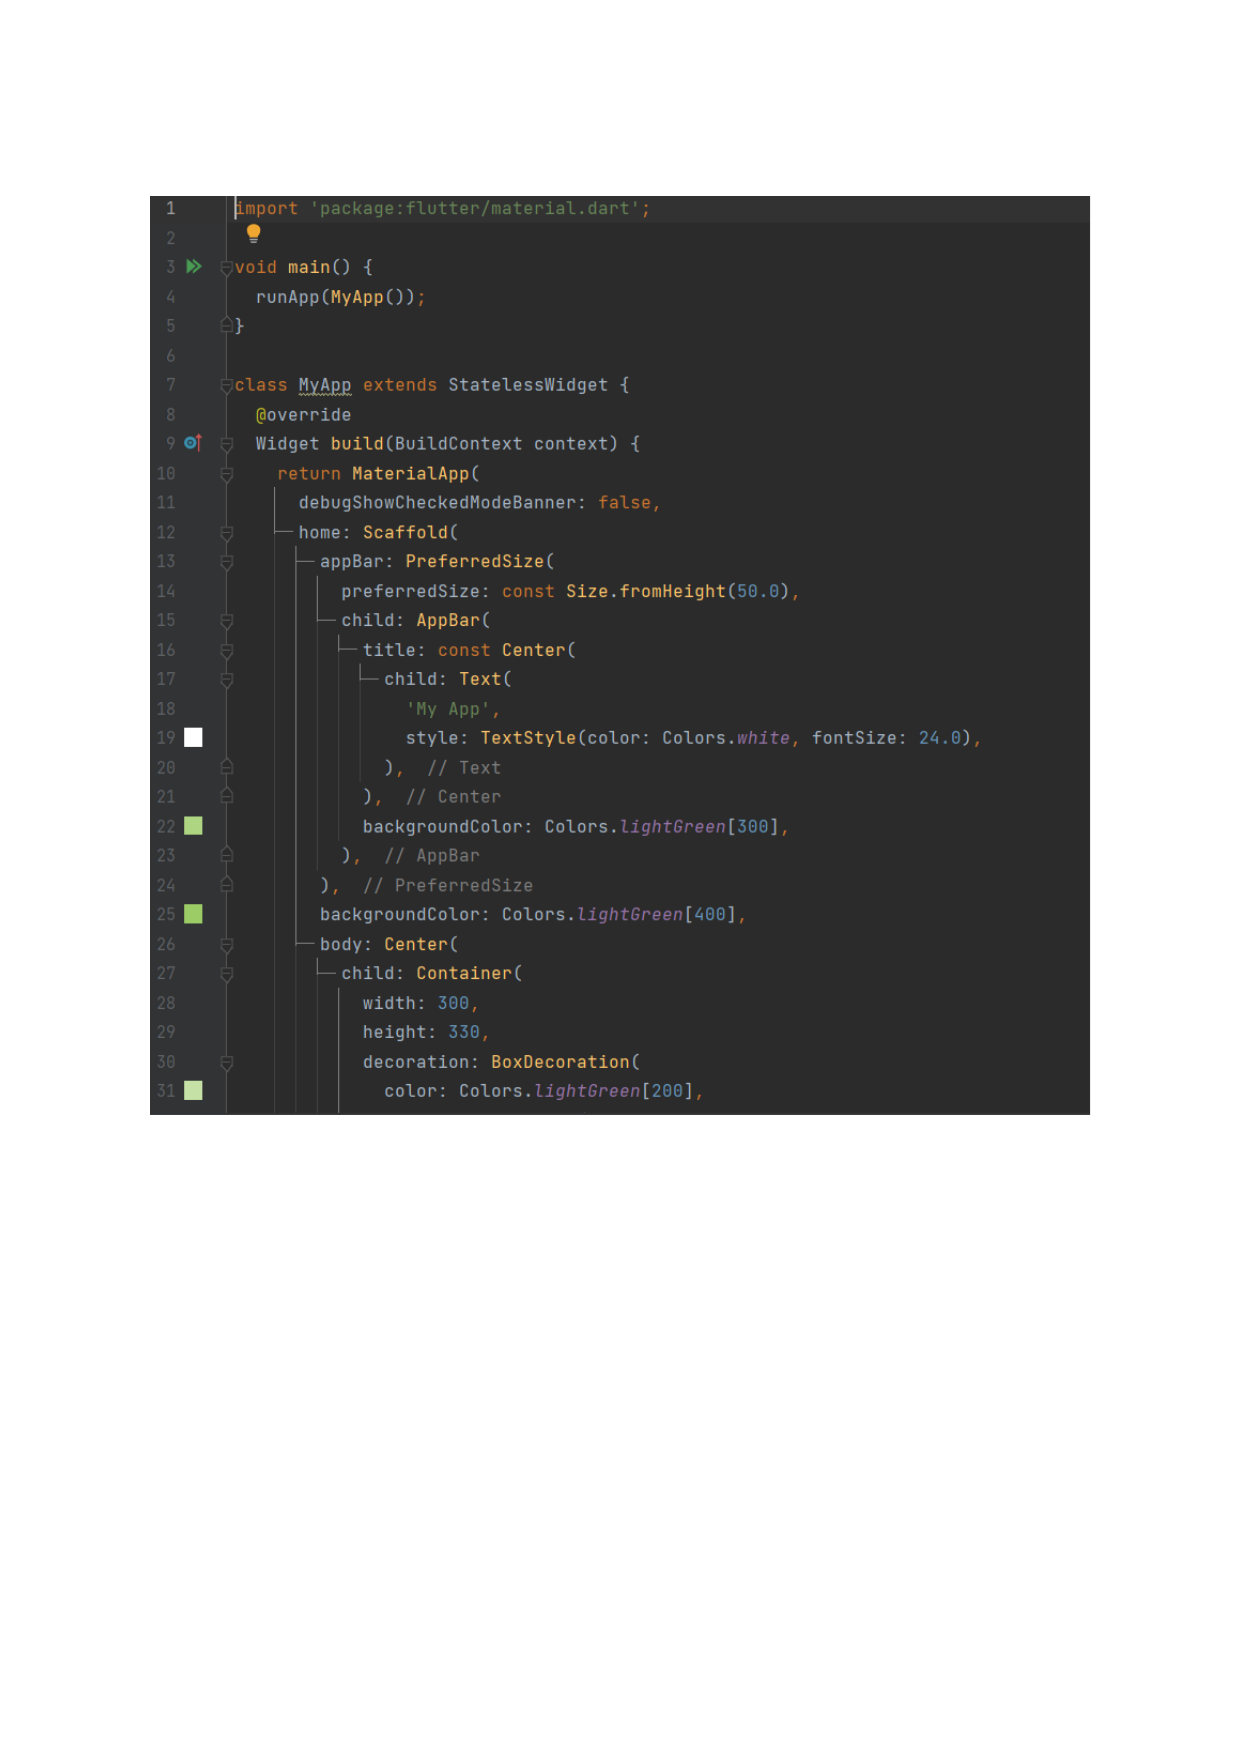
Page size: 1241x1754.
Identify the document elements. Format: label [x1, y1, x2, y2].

picture [150, 196, 1091, 1115]
